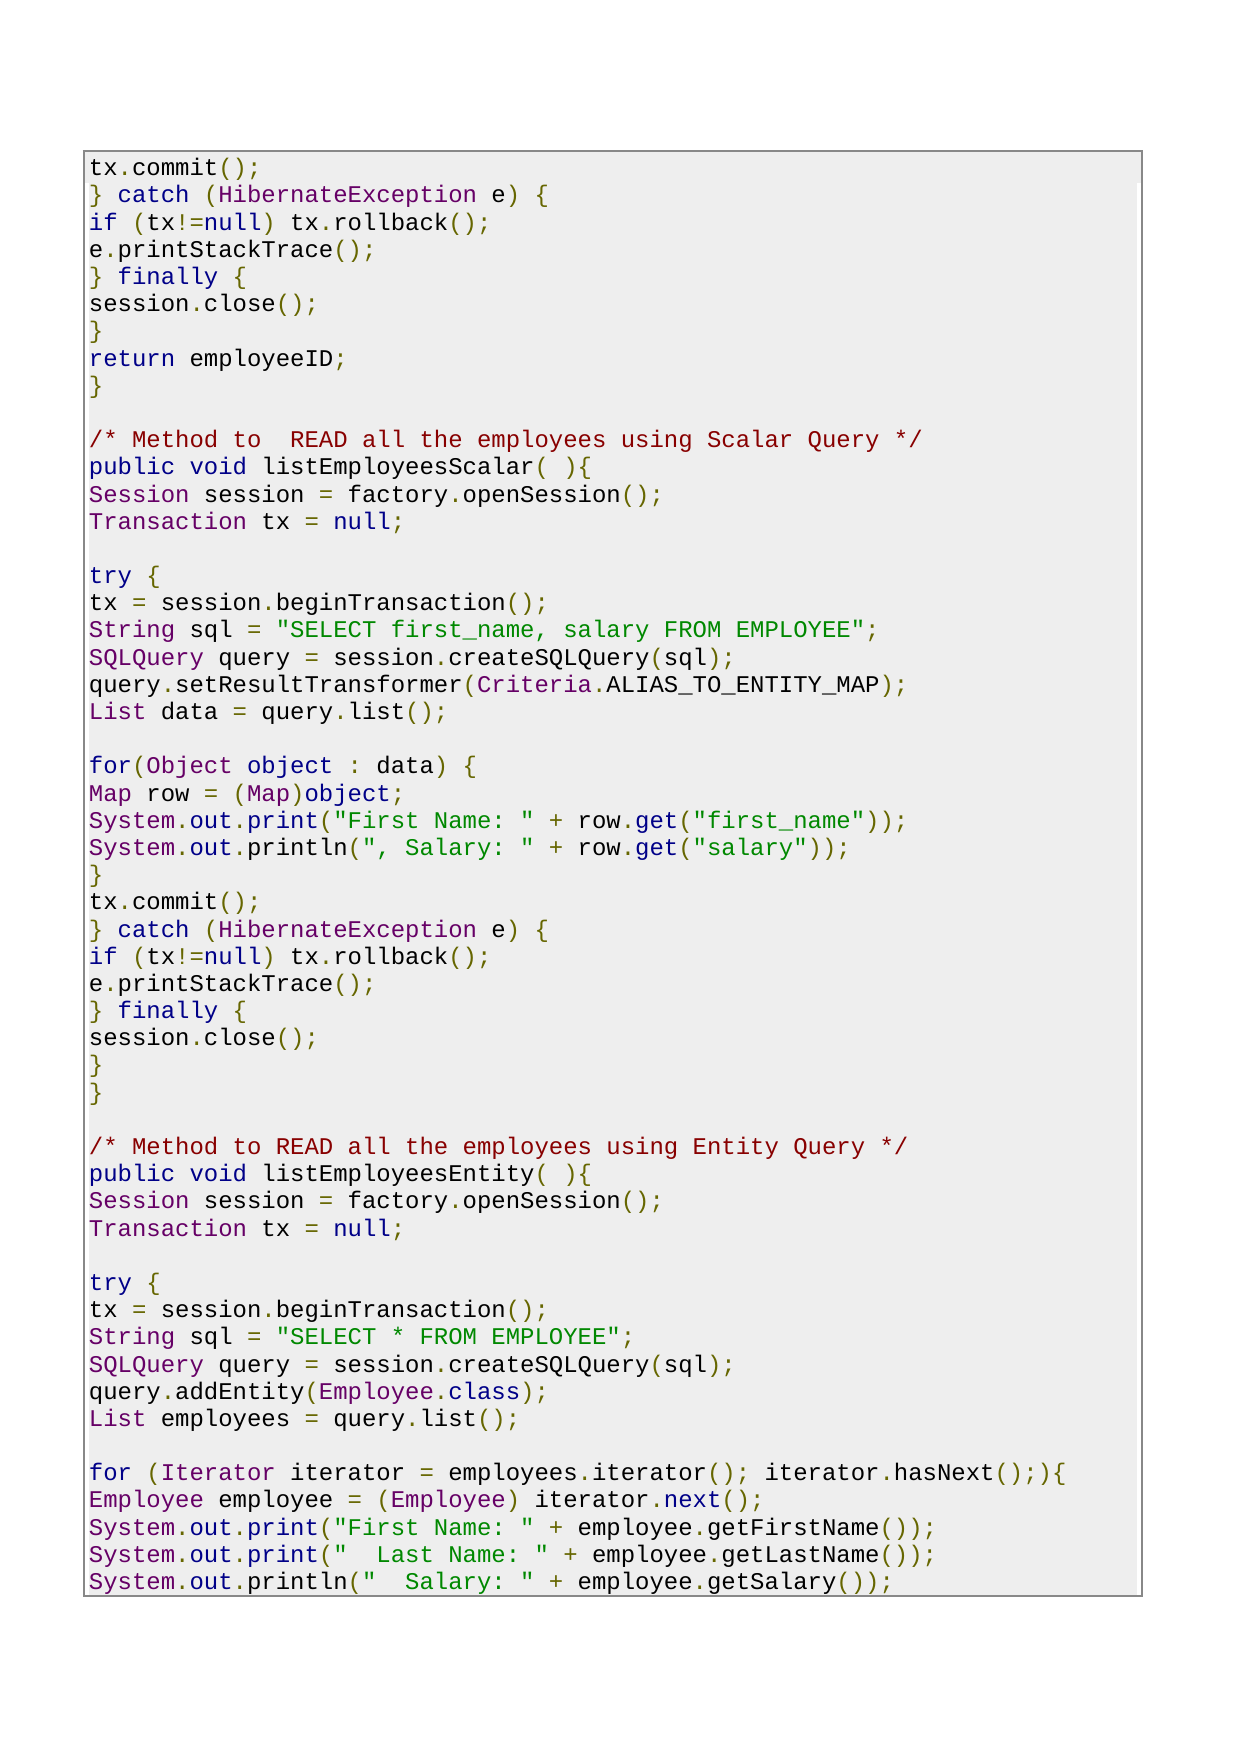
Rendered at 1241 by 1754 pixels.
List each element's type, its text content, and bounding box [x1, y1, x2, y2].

text } finally { [89, 998, 1137, 1026]
text List employees = query.list(); [89, 1406, 1137, 1433]
text query.setResultTransformer(Criteria.ALIAS_TO_ENTITY_MAP); [89, 672, 1137, 699]
text } [89, 373, 1137, 400]
text Employee employee = (Employee) iterator.next(); [89, 1488, 1137, 1515]
text tx = session.beginTransaction(); [89, 1298, 1137, 1325]
text session.close(); [89, 1026, 1137, 1053]
text try { [89, 563, 1137, 591]
text for (Iterator iterator = employees.iterator(); iterator.hasNext();){ [89, 1461, 1137, 1488]
text /* Method to READ all the employees using Entity Query */ [89, 1134, 1137, 1162]
text for(Object object : data) { [89, 754, 1137, 781]
text } [89, 1053, 1137, 1080]
text query.addEntity(Employee.class); [89, 1379, 1137, 1406]
text e.printStackTrace(); [89, 237, 1137, 264]
text tx = session.beginTransaction(); [89, 591, 1137, 618]
text System.out.println(", Salary: " + row.get("salary")); [89, 835, 1137, 863]
text String sql = "SELECT first_name, salary FROM EMPLOYEE"; [89, 618, 1137, 645]
text tx.commit(); [89, 890, 1137, 917]
text if (tx!=null) tx.rollback(); [89, 210, 1137, 237]
text System.out.print("First Name: " + row.get("first_name")); [89, 808, 1137, 835]
text Map row = (Map)object; [89, 781, 1137, 808]
text String sql = "SELECT * FROM EMPLOYEE"; [89, 1325, 1137, 1352]
text public void listEmployeesEntity( ){ [89, 1162, 1137, 1189]
text try { [89, 1270, 1137, 1298]
text public void listEmployeesScalar( ){ [89, 455, 1137, 482]
text SQLQuery query = session.createSQLQuery(sql); [89, 645, 1137, 672]
text if (tx!=null) tx.rollback(); [89, 944, 1137, 971]
text } [89, 863, 1137, 890]
text } finally { [89, 264, 1137, 292]
text System.out.println(" Salary: " + employee.getSalary()); [89, 1569, 1137, 1595]
text } [89, 319, 1137, 346]
text return employeeID; [89, 346, 1137, 373]
text Session session = factory.openSession(); [89, 1189, 1137, 1216]
text } [89, 1080, 1137, 1107]
text System.out.print(" Last Name: " + employee.getLastName()); [89, 1542, 1137, 1569]
text session.close(); [89, 292, 1137, 319]
text Transaction tx = null; [89, 509, 1137, 536]
text Session session = factory.openSession(); [89, 482, 1137, 509]
text SQLQuery query = session.createSQLQuery(sql); [89, 1352, 1137, 1379]
text } catch (HibernateException e) { [89, 183, 1137, 210]
text Transaction tx = null; [89, 1216, 1137, 1243]
text e.printStackTrace(); [89, 971, 1137, 998]
text /* Method to READ all the employees using Scalar Query */ [89, 428, 1137, 455]
text List data = query.list(); [89, 699, 1137, 727]
text } catch (HibernateException e) { [89, 917, 1137, 944]
text tx.commit(); [85, 152, 1141, 183]
text System.out.print("First Name: " + employee.getFirstName()); [89, 1515, 1137, 1542]
